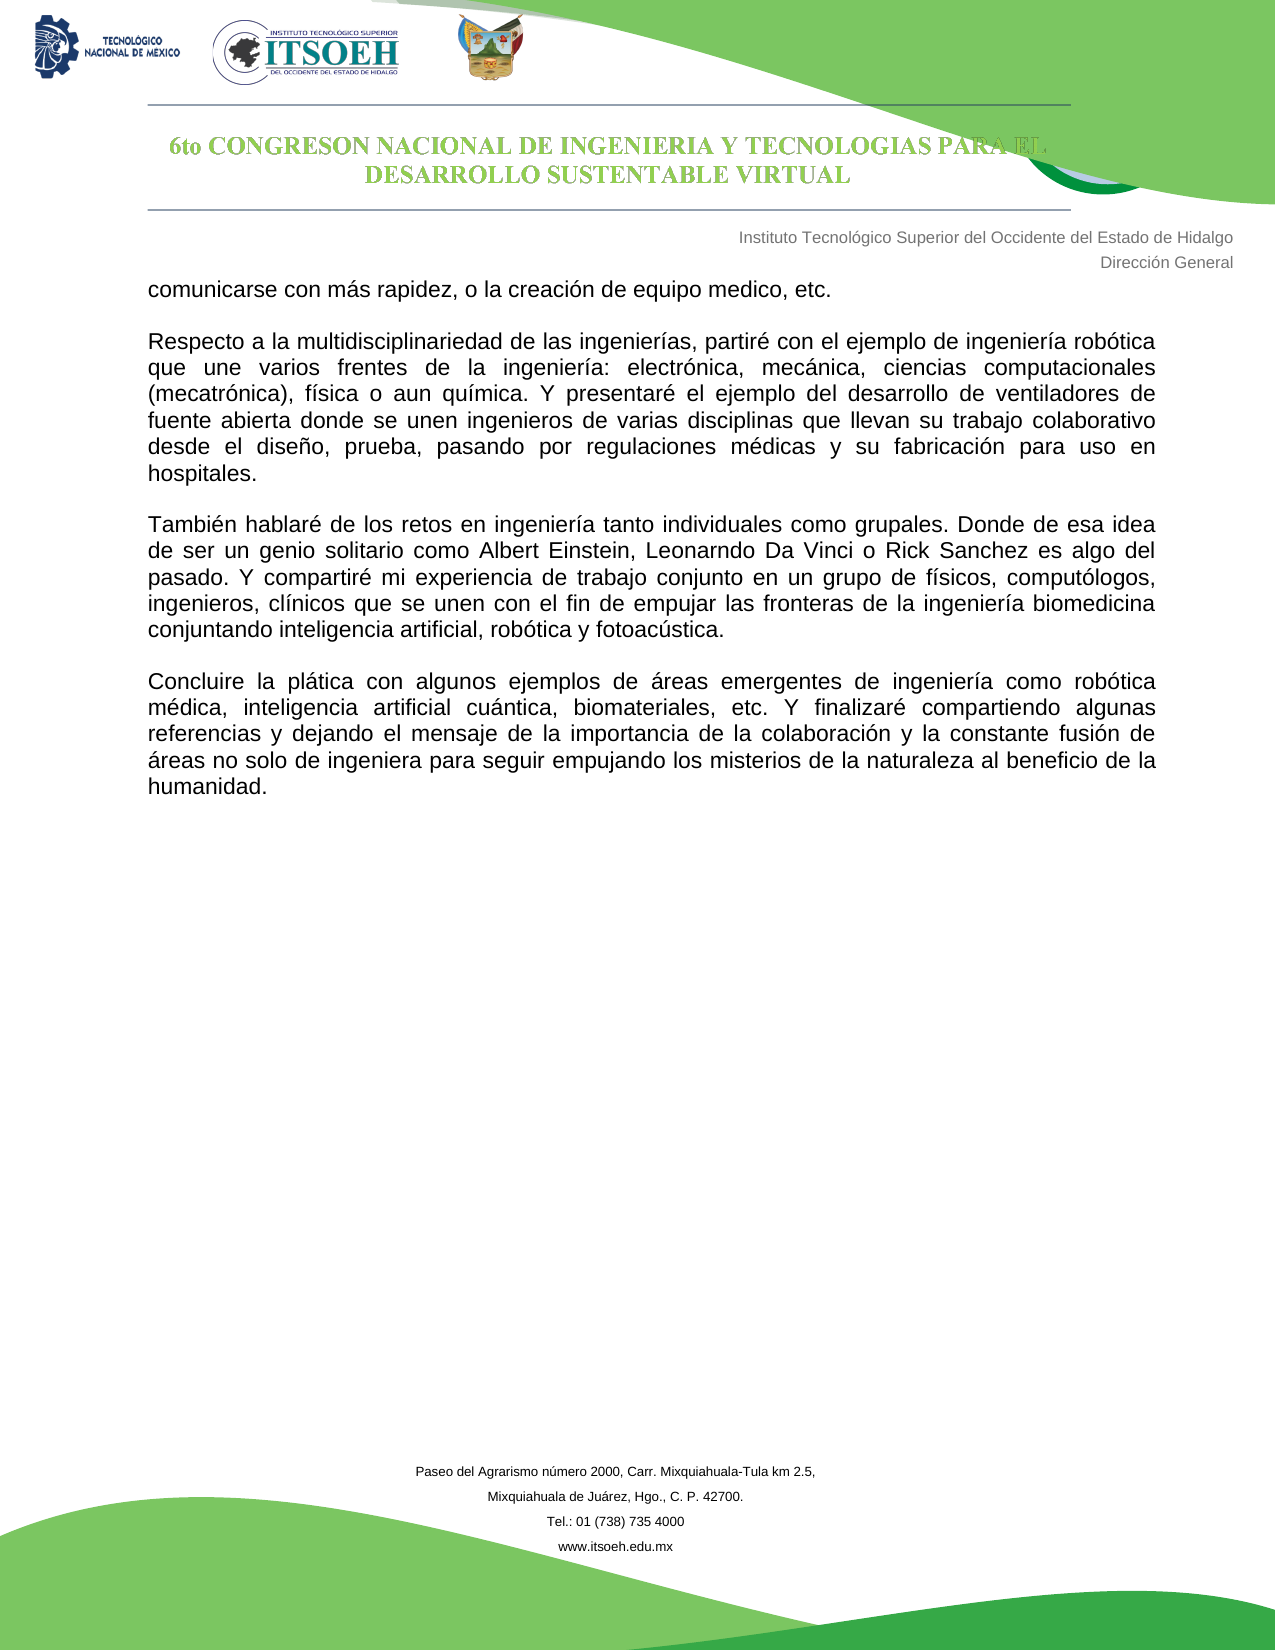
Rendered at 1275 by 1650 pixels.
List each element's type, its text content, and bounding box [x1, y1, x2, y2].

text Respecto a la multidisciplinariedad de las ingenierías, partiré con el ejemplo de ingeniería robótica que une varios frentes de la ingeniería: electrónica, mecánica, ciencias computacionales (mecatrónica), física o aun química. Y presentaré el ejemplo del desarrollo de ventiladores de fuente abierta donde se unen ingenieros de varias disciplinas que llevan su trabajo colaborativo desde el diseño, prueba, pasando por regulaciones médicas y su fabricación para uso en hospitales. [148, 328, 1157, 486]
picture [30, 7, 1195, 248]
text También hablaré de los retos en ingeniería tanto individuales como grupales. Donde de esa idea de ser un genio solitario como Albert Einstein, Leonarndo Da Vinci o Rick Sanchez es algo del pasado. Y compartiré mi experiencia de trabajo conjunto en un grupo de físicos, computólogos, ingenieros, clínicos que se unen con el fin de empujar las fronteras de la ingeniería biomedicina conjuntando inteligencia artificial, robótica y fotoacústica. [148, 511, 1157, 643]
text Concluire la plática con algunos ejemplos de áreas emergentes de ingeniería como robótica médica, inteligencia artificial cuántica, biomateriales, etc. Y finalizaré compartiendo algunas referencias y dejando el mensaje de la importancia de la colaboración y la constante fusión de áreas no solo de ingeniera para seguir empujando los misterios de la naturaleza al beneficio de la humanidad. [148, 668, 1157, 799]
